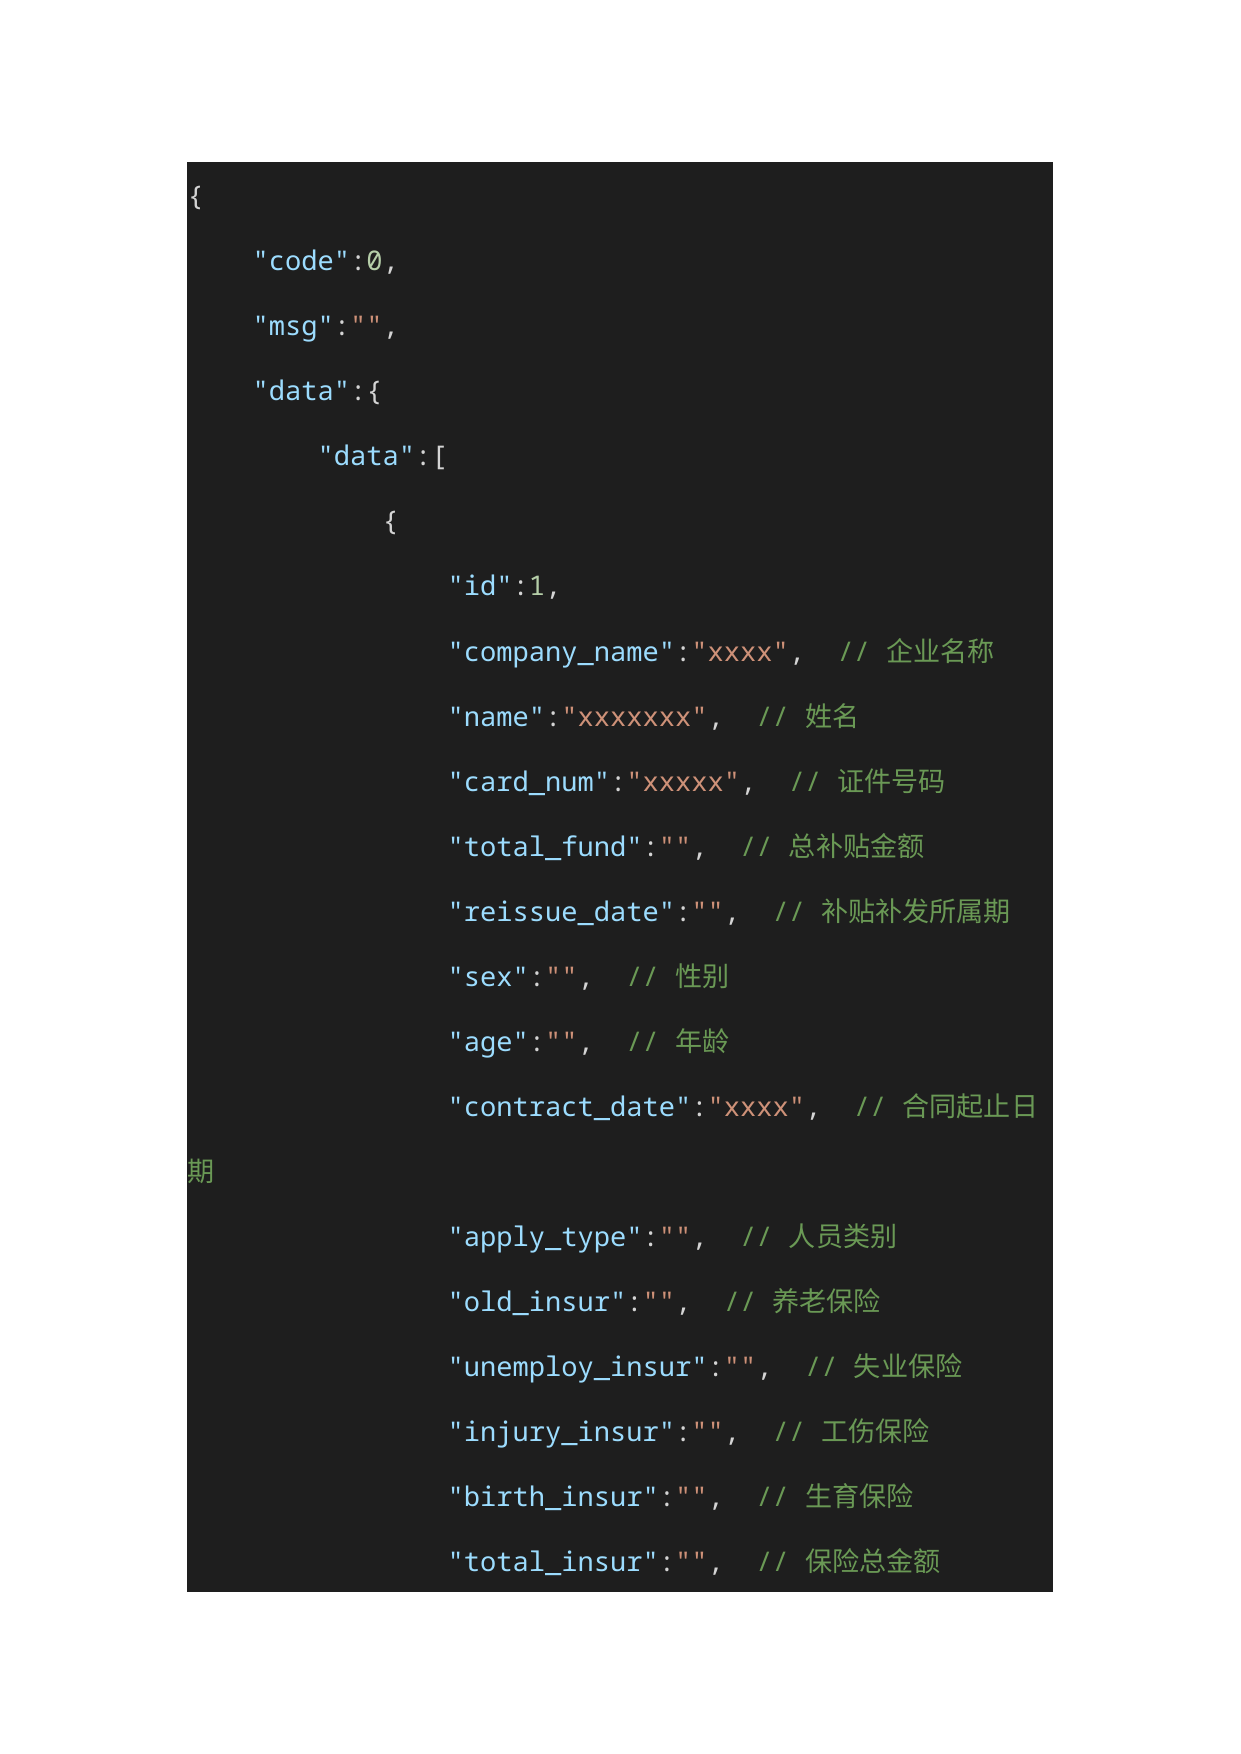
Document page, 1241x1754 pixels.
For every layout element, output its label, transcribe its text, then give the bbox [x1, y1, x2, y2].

text "company_name":"xxxx", // 企业名称 [187, 617, 1053, 682]
text "unemploy_insur":"", // 失业保险 [187, 1332, 1053, 1397]
text "data":[ [187, 422, 1053, 487]
text "total_fund":"", // 总补贴金额 [187, 812, 1053, 877]
text "reissue_date":"", // 补贴补发所属期 [187, 877, 1053, 942]
text "name":"xxxxxxx", // 姓名 [187, 682, 1053, 747]
text "old_insur":"", // 养老保险 [187, 1267, 1053, 1332]
text "injury_insur":"", // 工伤保险 [187, 1397, 1053, 1462]
text "id":1, [187, 552, 1053, 617]
text "age":"", // 年龄 [187, 1007, 1053, 1072]
text "data":{ [187, 357, 1053, 422]
text "contract_date":"xxxx", // 合同起止日期 [187, 1072, 1053, 1202]
text "code":0, [187, 227, 1053, 292]
text "total_insur":"", // 保险总金额 [187, 1527, 1053, 1592]
text { [187, 162, 1053, 227]
text "card_num":"xxxxx", // 证件号码 [187, 747, 1053, 812]
text { [187, 487, 1053, 552]
text "apply_type":"", // 人员类别 [187, 1202, 1053, 1267]
text "msg":"", [187, 292, 1053, 357]
text "birth_insur":"", // 生育保险 [187, 1462, 1053, 1527]
text "sex":"", // 性别 [187, 942, 1053, 1007]
